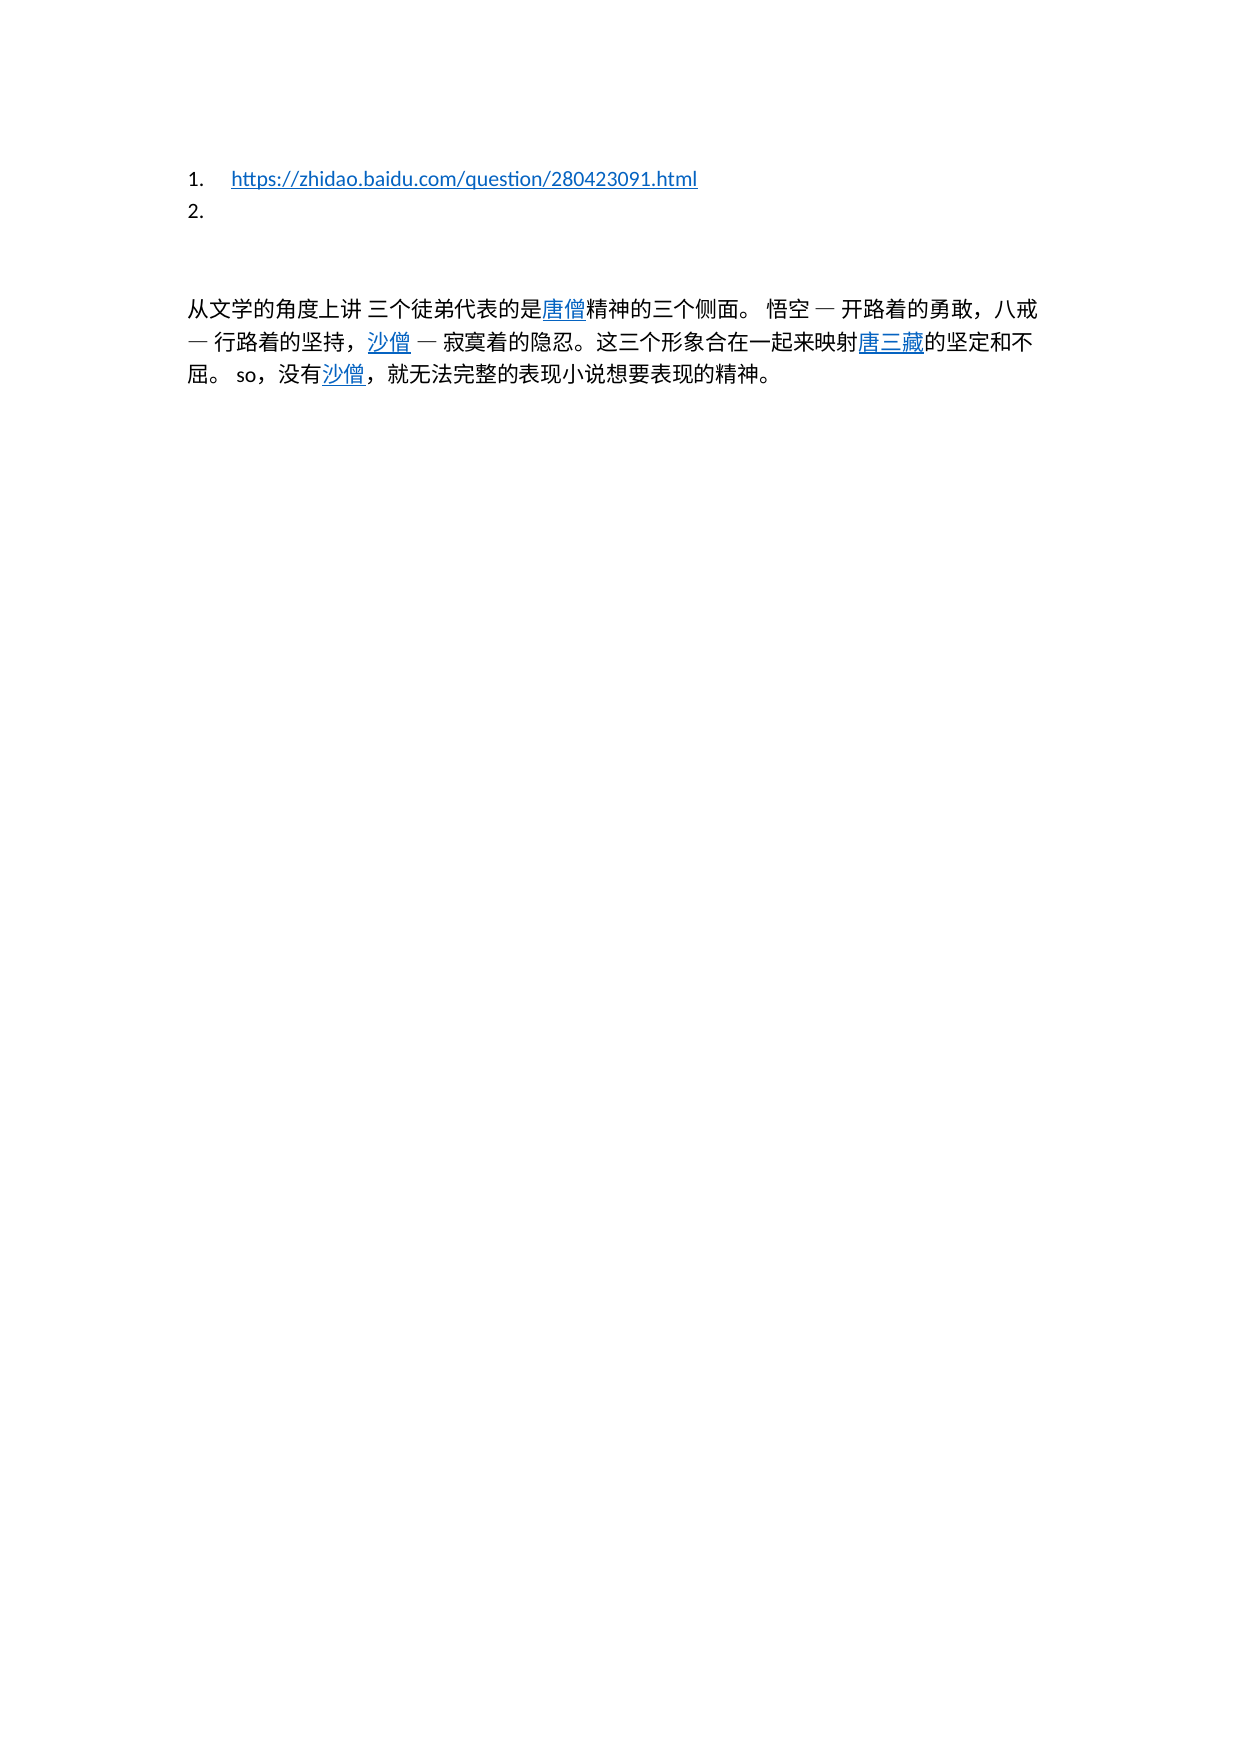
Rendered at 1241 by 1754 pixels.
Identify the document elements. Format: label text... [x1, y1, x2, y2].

list https://zhidao.baidu.com/question/280423091.html [187, 162, 1053, 194]
text 从文学的角度上讲 三个徒弟代表的是唐僧精神的三个侧面。 悟空 — 开路着的勇敢，八戒 — 行路着的坚持，沙僧 — 寂寞着的隐忍。这三个形象合在一起来映射唐三藏的坚定和不屈。 so，没有沙僧，就无法完整的表现小说想要表现的精神。 [187, 292, 1053, 389]
